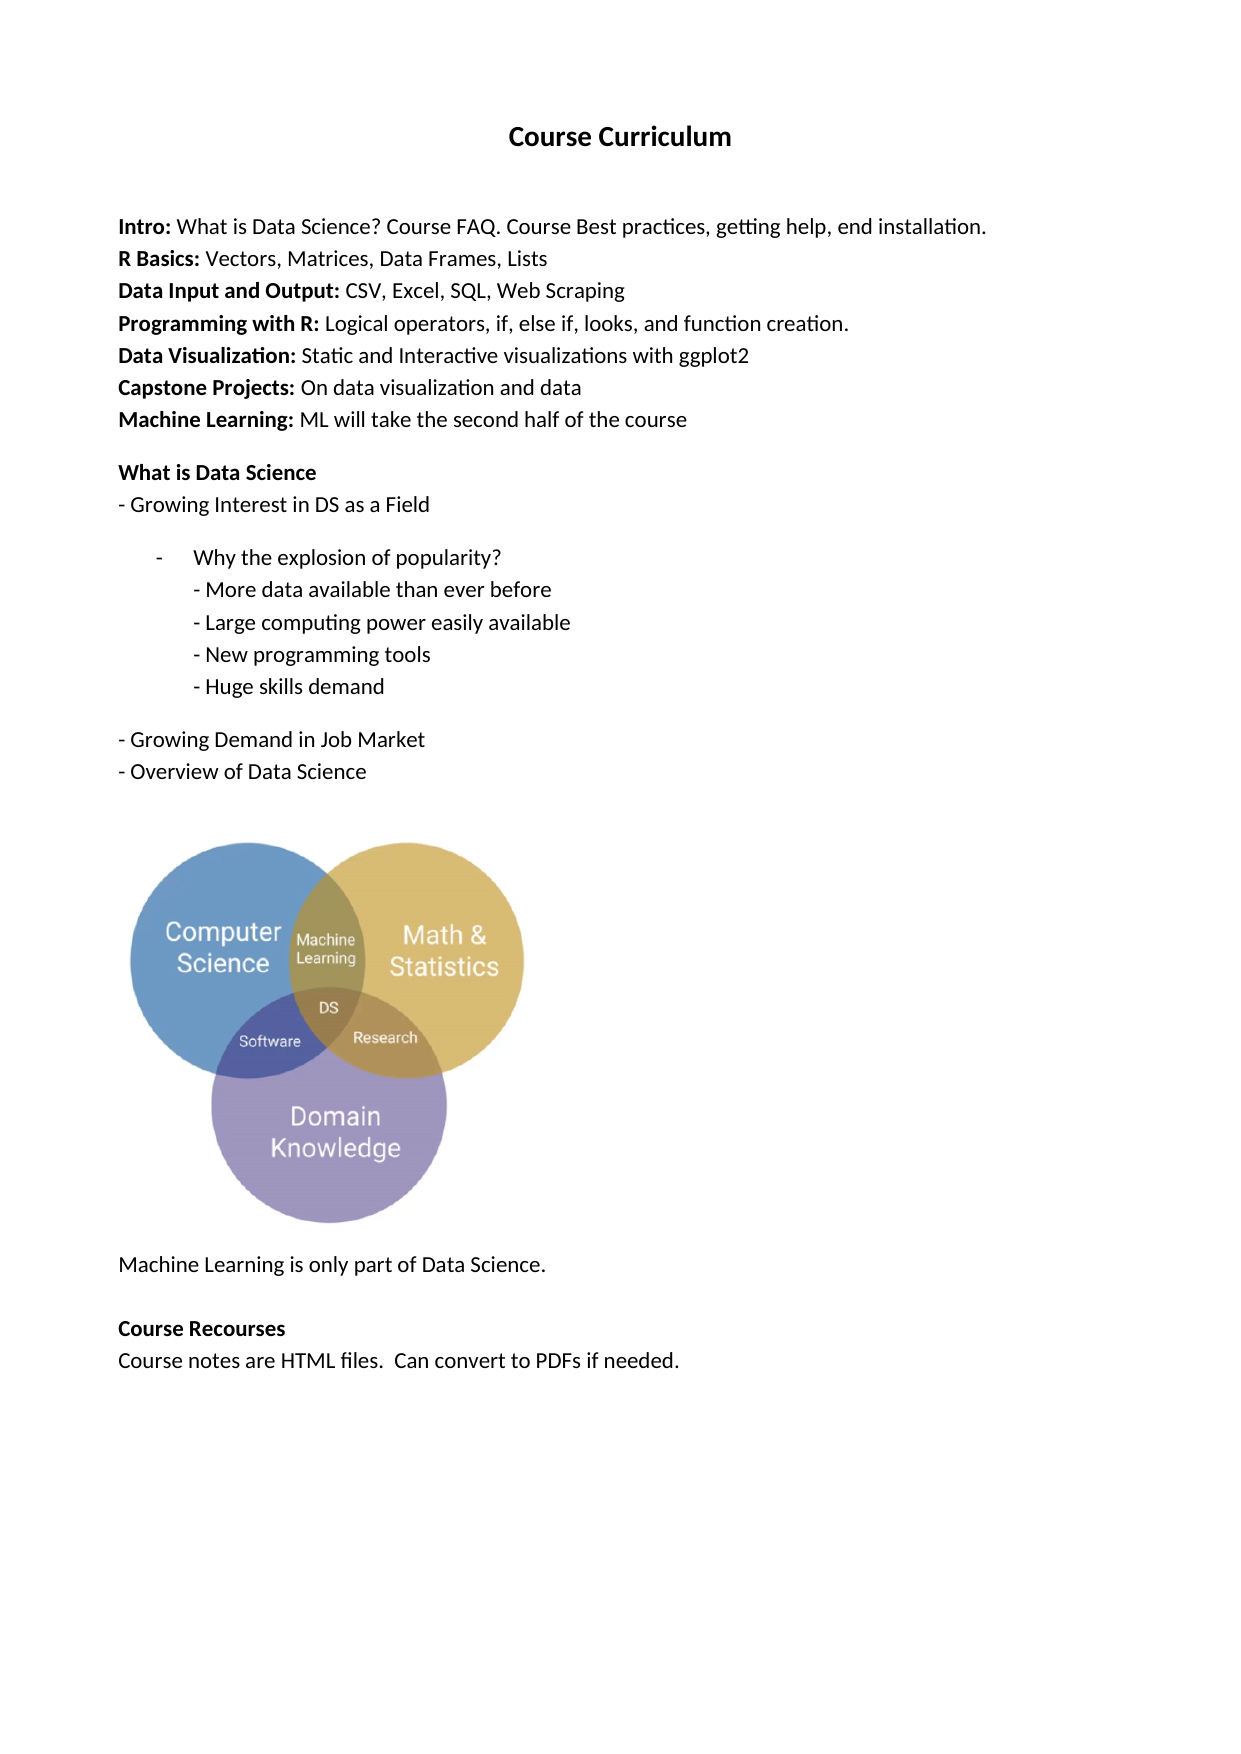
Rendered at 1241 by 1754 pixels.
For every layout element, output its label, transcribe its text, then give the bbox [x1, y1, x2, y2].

picture [118, 842, 531, 1225]
text What is Data Science - Growing Interest in DS as a Field [118, 458, 1122, 518]
text - Growing Demand in Job Market - Overview of Data Science [118, 725, 1122, 785]
text Intro: What is Data Science? Course FAQ. Course Best practices, getting help, end installation. R Basics: Vectors, Matrices, Data Frames, Lists Data Input and Output: CSV, Excel, SQL, Web Scraping Programming with R: Logical operators, if, else if, looks, and function creation. Data Visualization: Static and Interactive visualizations with ggplot2 Capstone Projects: On data visualization and data Machine Learning: ML will take the second half of the course [118, 180, 1122, 433]
text Course Curriculum [118, 118, 1122, 154]
list Why the explosion of popularity? - More data available than ever before - Large computing power easily available - New programming tools - Huge skills demand [156, 543, 1122, 700]
text Machine Learning is only part of Data Science. Course Recourses Course notes are HTML files. Can convert to PDFs if needed. [118, 1250, 1122, 1406]
